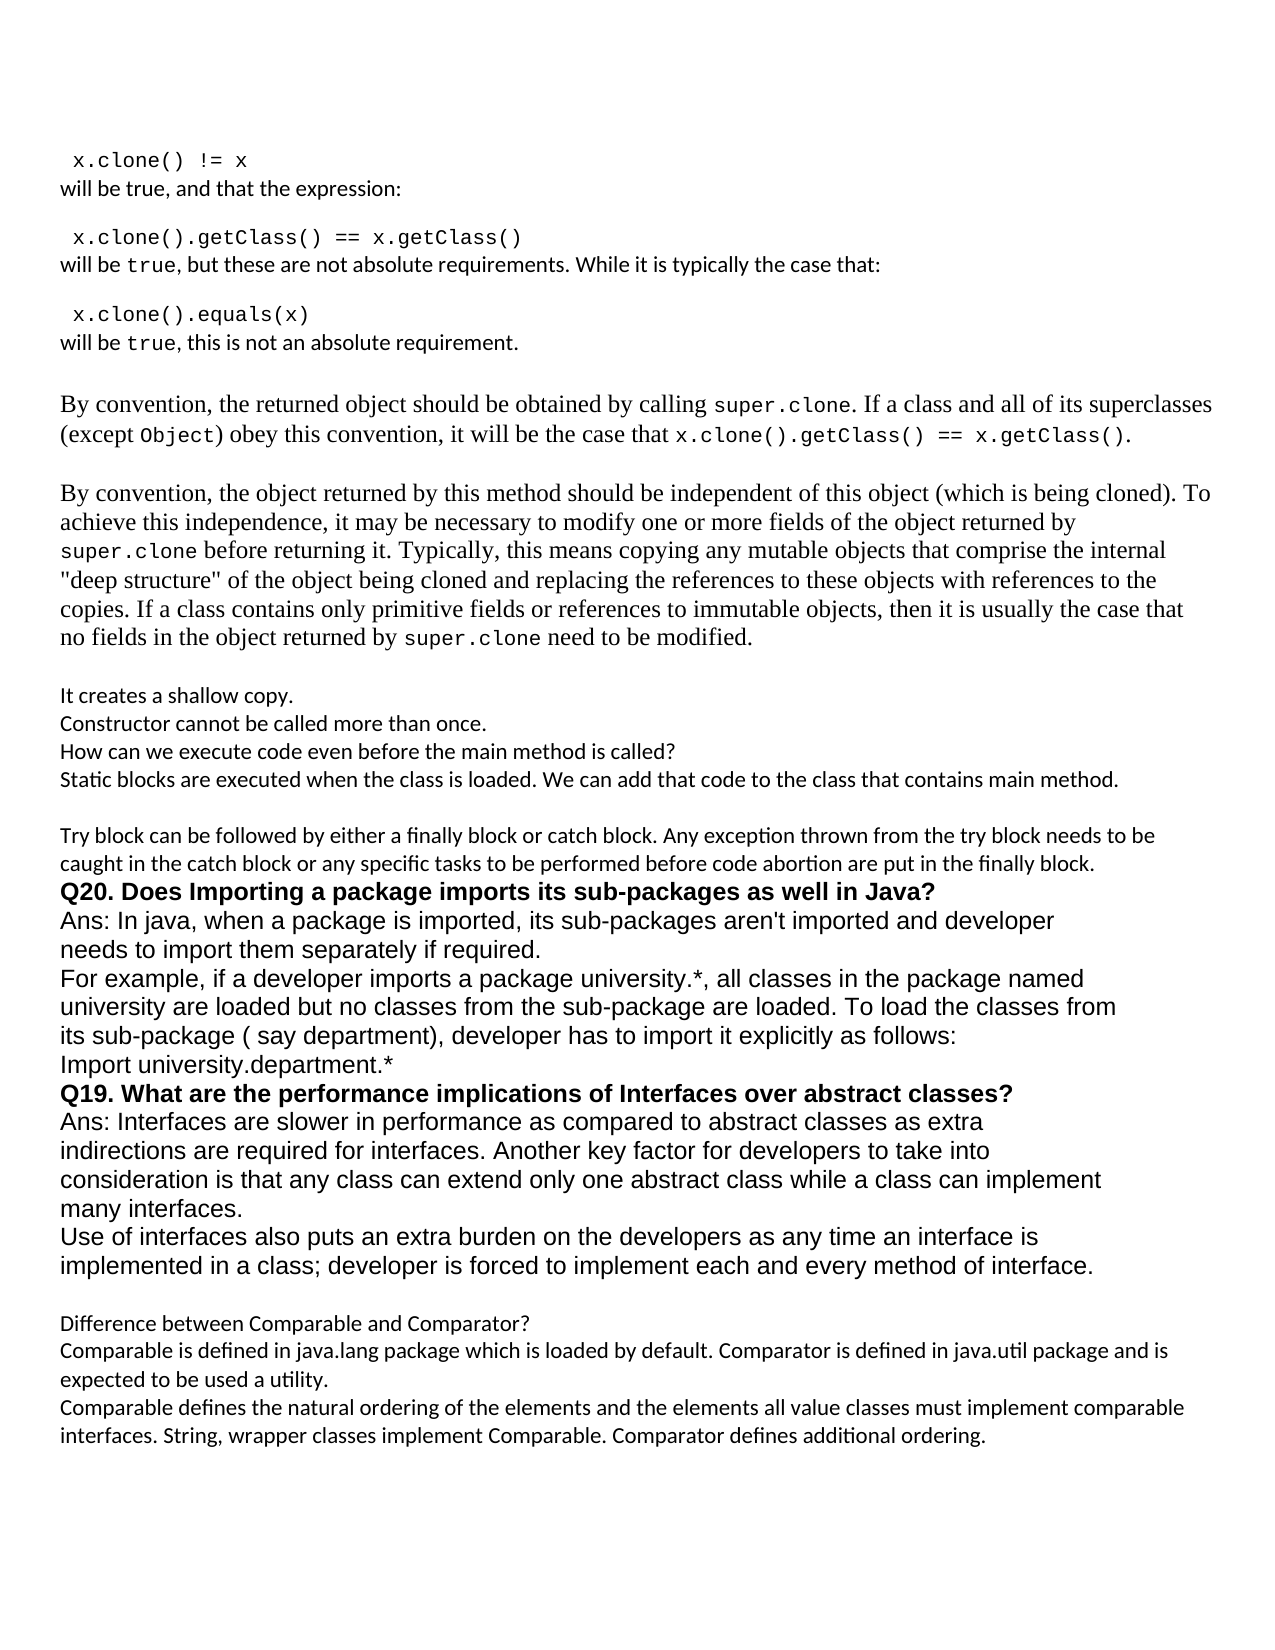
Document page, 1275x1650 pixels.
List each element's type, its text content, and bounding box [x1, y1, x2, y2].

text Static blocks are executed when the class is loaded. We can add that code to the class that contains main method. [60, 765, 1215, 793]
text How can we execute code even before the main method is called? [60, 737, 1215, 765]
text implemented in a class; developer is forced to implement each and every method of interface. [60, 1251, 1215, 1280]
text Q20. Does Importing a package imports its sub-packages as well in Java? [60, 877, 1215, 906]
text By convention, the object returned by this method should be independent of this object (which is being cloned). To achieve this independence, it may be necessary to modify one or more fields of the object returned by super.clone before returning it. Typically, this means copying any mutable objects that comprise the internal "deep structure" of the object being cloned and replacing the references to these objects with references to the copies. If a class contains only primitive fields or references to immutable objects, then it is usually the case that no fields in the object returned by super.clone need to be modified. [60, 478, 1215, 652]
text x.clone().getClass() == x.getClass() [60, 227, 1215, 250]
text Try block can be followed by either a finally block or catch block. Any exception thrown from the try block needs to be caught in the catch block or any specific tasks to be performed before code abortion are put in the finally block. [60, 821, 1215, 877]
text x.clone() != x [60, 150, 1215, 174]
text will be true, this is not an absolute requirement. [60, 328, 1215, 356]
text For example, if a developer imports a package university.*, all classes in the package named [60, 964, 1215, 992]
text By convention, the returned object should be obtained by calling super.clone. If a class and all of its superclasses (except Object) obey this convention, it will be the case that x.clone().getClass() == x.getClass(). [60, 389, 1215, 449]
text Use of interfaces also puts an extra burden on the developers as any time an interface is [60, 1222, 1215, 1251]
text university are loaded but no classes from the sub-package are loaded. To load the classes from [60, 992, 1215, 1021]
text will be true, and that the expression: [60, 174, 1215, 202]
text Ans: Interfaces are slower in performance as compared to abstract classes as extra [60, 1107, 1215, 1136]
text Comparable is defined in java.lang package which is loaded by default. Comparator is defined in java.util package and is expected to be used a utility. [60, 1337, 1215, 1393]
text consideration is that any class can extend only one abstract class while a class can implement [60, 1165, 1215, 1194]
text needs to import them separately if required. [60, 935, 1215, 964]
text will be true, but these are not absolute requirements. While it is typically the case that: [60, 250, 1215, 279]
text x.clone().equals(x) [60, 304, 1215, 328]
text Comparable defines the natural ordering of the elements and the elements all value classes must implement comparable interfaces. String, wrapper classes implement Comparable. Comparator defines additional ordering. [60, 1393, 1215, 1449]
text Ans: In java, when a package is imported, its sub-packages aren't imported and developer [60, 906, 1215, 935]
text Import university.department.* [60, 1050, 1215, 1079]
text its sub-package ( say department), developer has to import it explicitly as follows: [60, 1021, 1215, 1050]
text It creates a shallow copy. [60, 681, 1215, 709]
text Constructor cannot be called more than once. [60, 709, 1215, 737]
text indirections are required for interfaces. Another key factor for developers to take into [60, 1136, 1215, 1165]
text Q19. What are the performance implications of Interfaces over abstract classes? [60, 1079, 1215, 1107]
text many interfaces. [60, 1194, 1215, 1222]
text Difference between Comparable and Comparator? [60, 1309, 1215, 1337]
